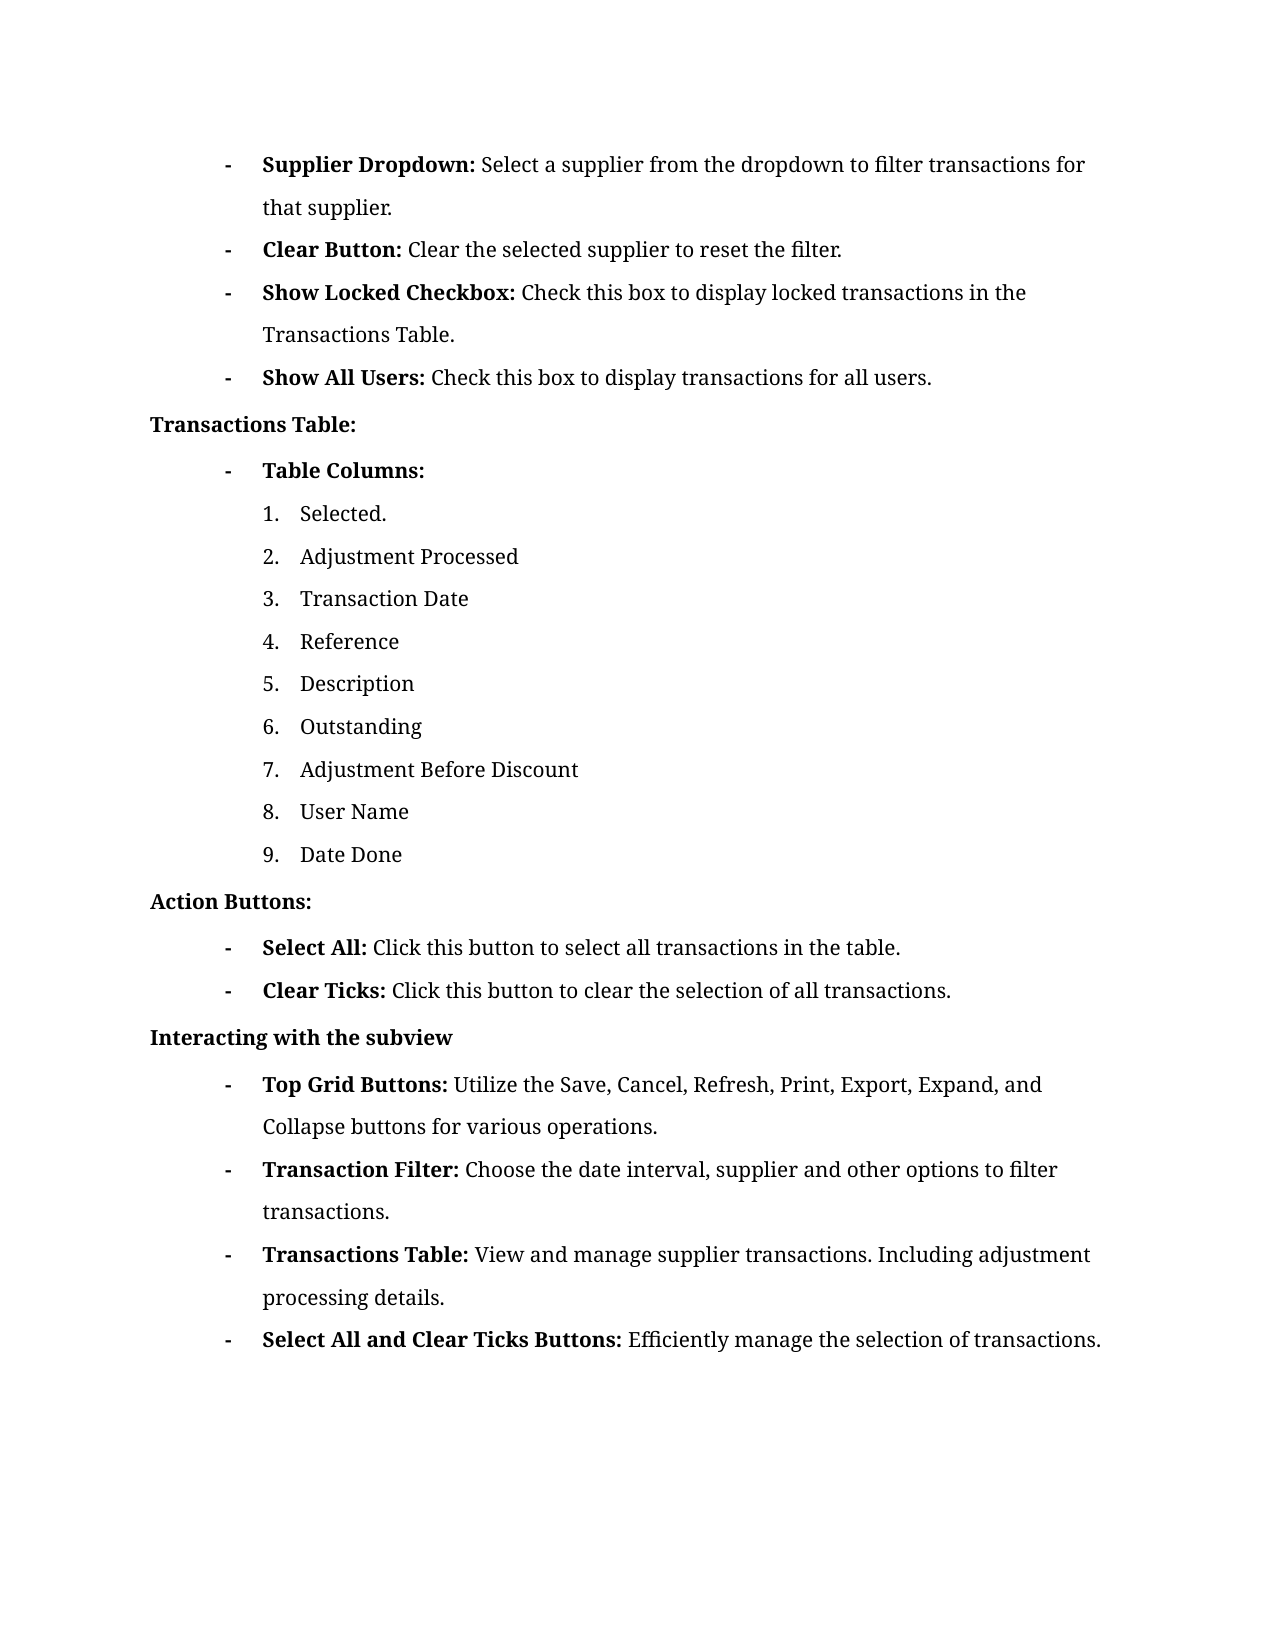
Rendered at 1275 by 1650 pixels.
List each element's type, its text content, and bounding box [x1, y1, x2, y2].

text Action Buttons: [150, 887, 1125, 915]
list User Name [262, 797, 1125, 826]
list Clear Button: Clear the selected supplier to reset the filter. [225, 235, 1125, 264]
list Clear Ticks: Click this button to clear the selection of all transactions. [225, 976, 1125, 1004]
list Selected. [262, 499, 1125, 528]
list Transaction Date [262, 584, 1125, 613]
list Show Locked Checkbox: Check this box to display locked transactions in the Transactions Table. [225, 278, 1125, 349]
list Adjustment Processed [262, 542, 1125, 570]
list Top Grid Buttons: Utilize the Save, Cancel, Refresh, Print, Export, Expand, and Collapse buttons for various operations. [225, 1070, 1125, 1141]
list Transactions Table: View and manage supplier transactions. Including adjustment processing details. [225, 1240, 1125, 1311]
list Description [262, 669, 1125, 698]
list Outstanding [262, 712, 1125, 741]
text Transactions Table: [150, 410, 1125, 438]
list Table Columns: [225, 457, 1125, 485]
list Select All: Click this button to select all transactions in the table. [225, 933, 1125, 962]
list Supplier Dropdown: Select a supplier from the dropdown to filter transactions for that supplier. [225, 150, 1125, 221]
list Adjustment Before Discount [262, 755, 1125, 783]
text Interacting with the subview [150, 1023, 1125, 1051]
list Select All and Clear Ticks Buttons: Efficiently manage the selection of transactions. [225, 1325, 1125, 1354]
list Reference [262, 627, 1125, 655]
list Transaction Filter: Choose the date interval, supplier and other options to filter transactions. [225, 1155, 1125, 1226]
list Show All Users: Check this box to display transactions for all users. [225, 363, 1125, 391]
list Date Done [262, 840, 1125, 868]
